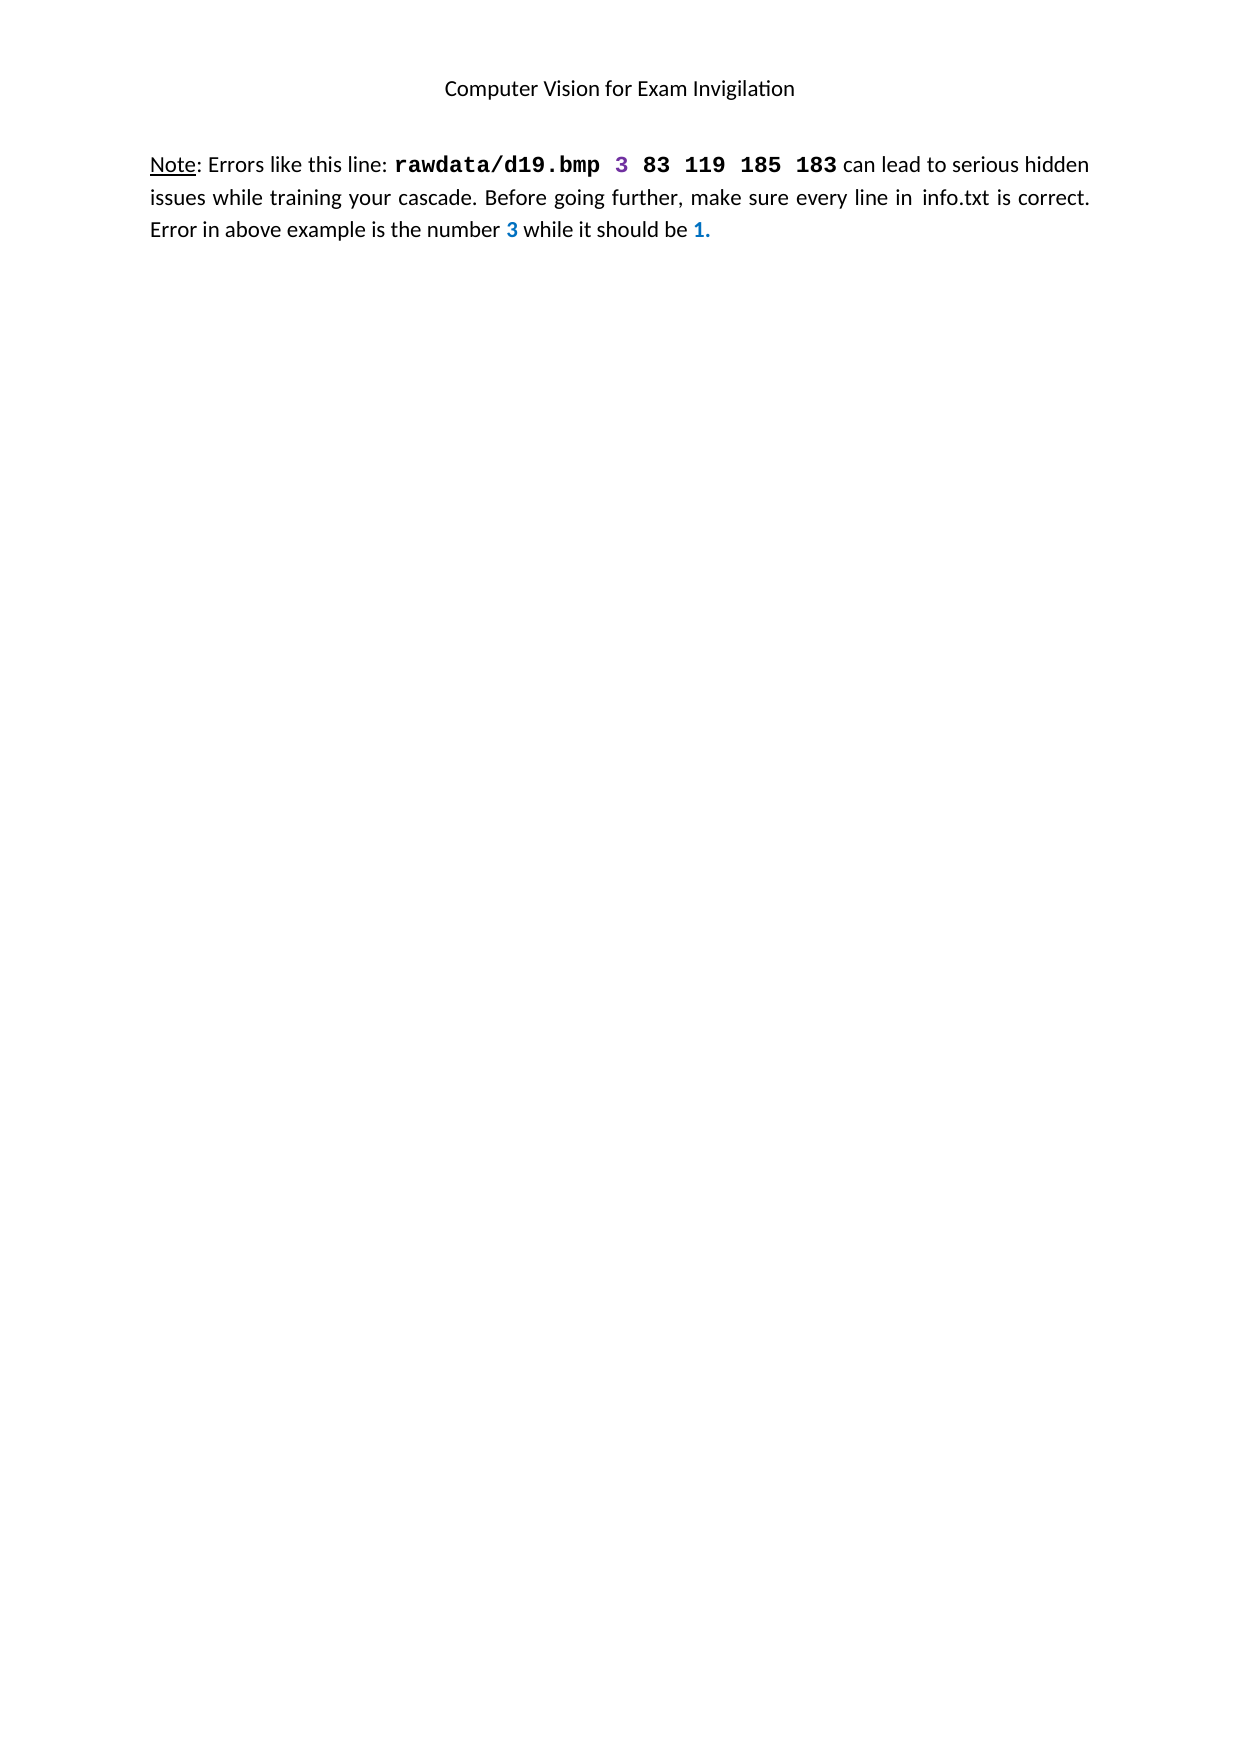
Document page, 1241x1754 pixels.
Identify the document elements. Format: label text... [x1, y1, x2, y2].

text Note: Errors like this line: rawdata/d19.bmp 3 83 119 185 183 can lead to serious hidden issues while training your cascade. Before going further, make sure every line in info.txt is correct. Error in above example is the number 3 while it should be 1. [150, 150, 1090, 243]
